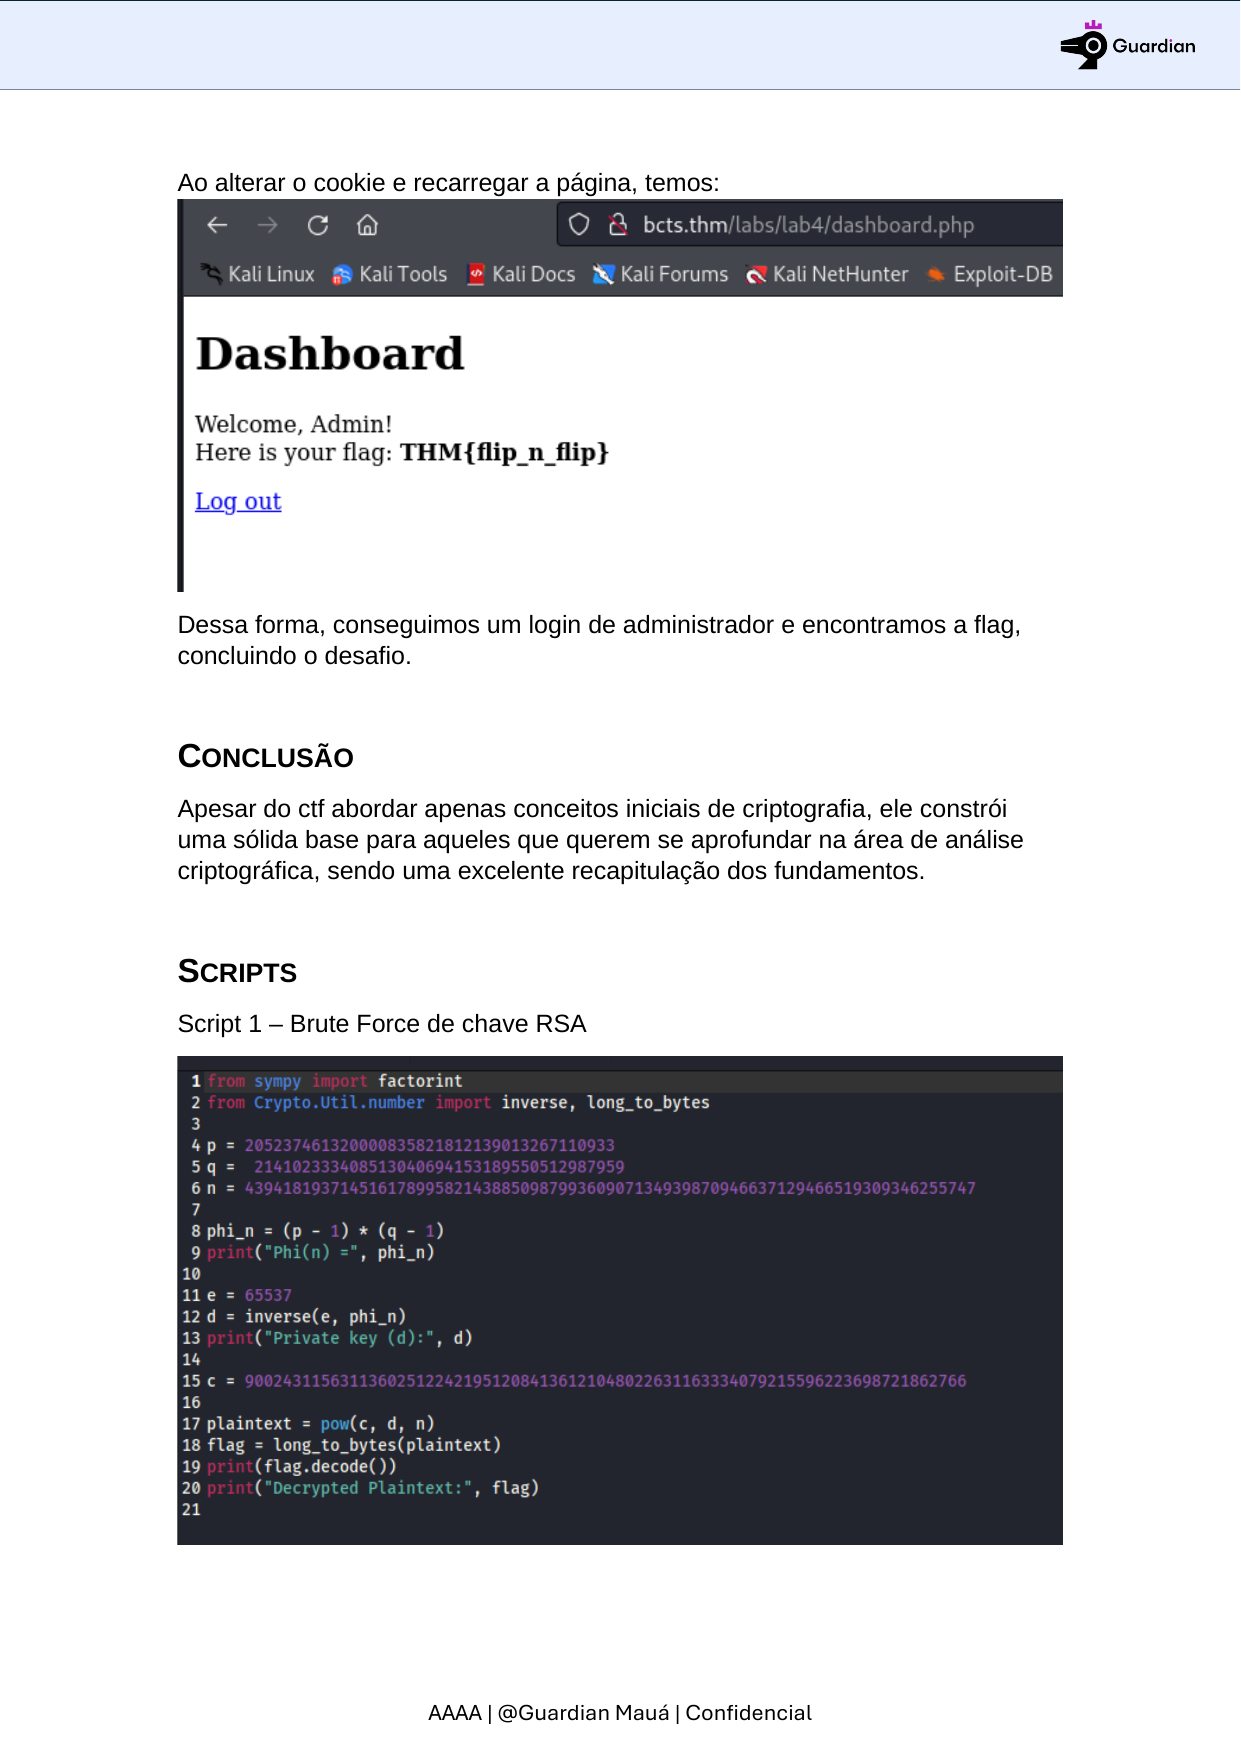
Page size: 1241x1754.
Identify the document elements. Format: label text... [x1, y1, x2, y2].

text Ao alterar o cookie e recarregar a página, temos: [177, 168, 1063, 199]
text Script 1 – Brute Force de chave RSA [177, 1009, 1063, 1038]
picture [177, 199, 1063, 592]
picture [0, 2, 1241, 90]
picture [177, 1056, 1063, 1545]
text Scripts [177, 952, 1063, 990]
text Dessa forma, conseguimos um login de administrador e encontramos a flag, concluindo o desafio. [177, 610, 1063, 670]
text Apesar do ctf abordar apenas conceitos iniciais de criptografia, ele constrói uma sólida base para aqueles que querem se aprofundar na área de análise criptográfica, sendo uma excelente recapitulação dos fundamentos. [177, 794, 1063, 885]
text Conclusão [177, 736, 1063, 775]
